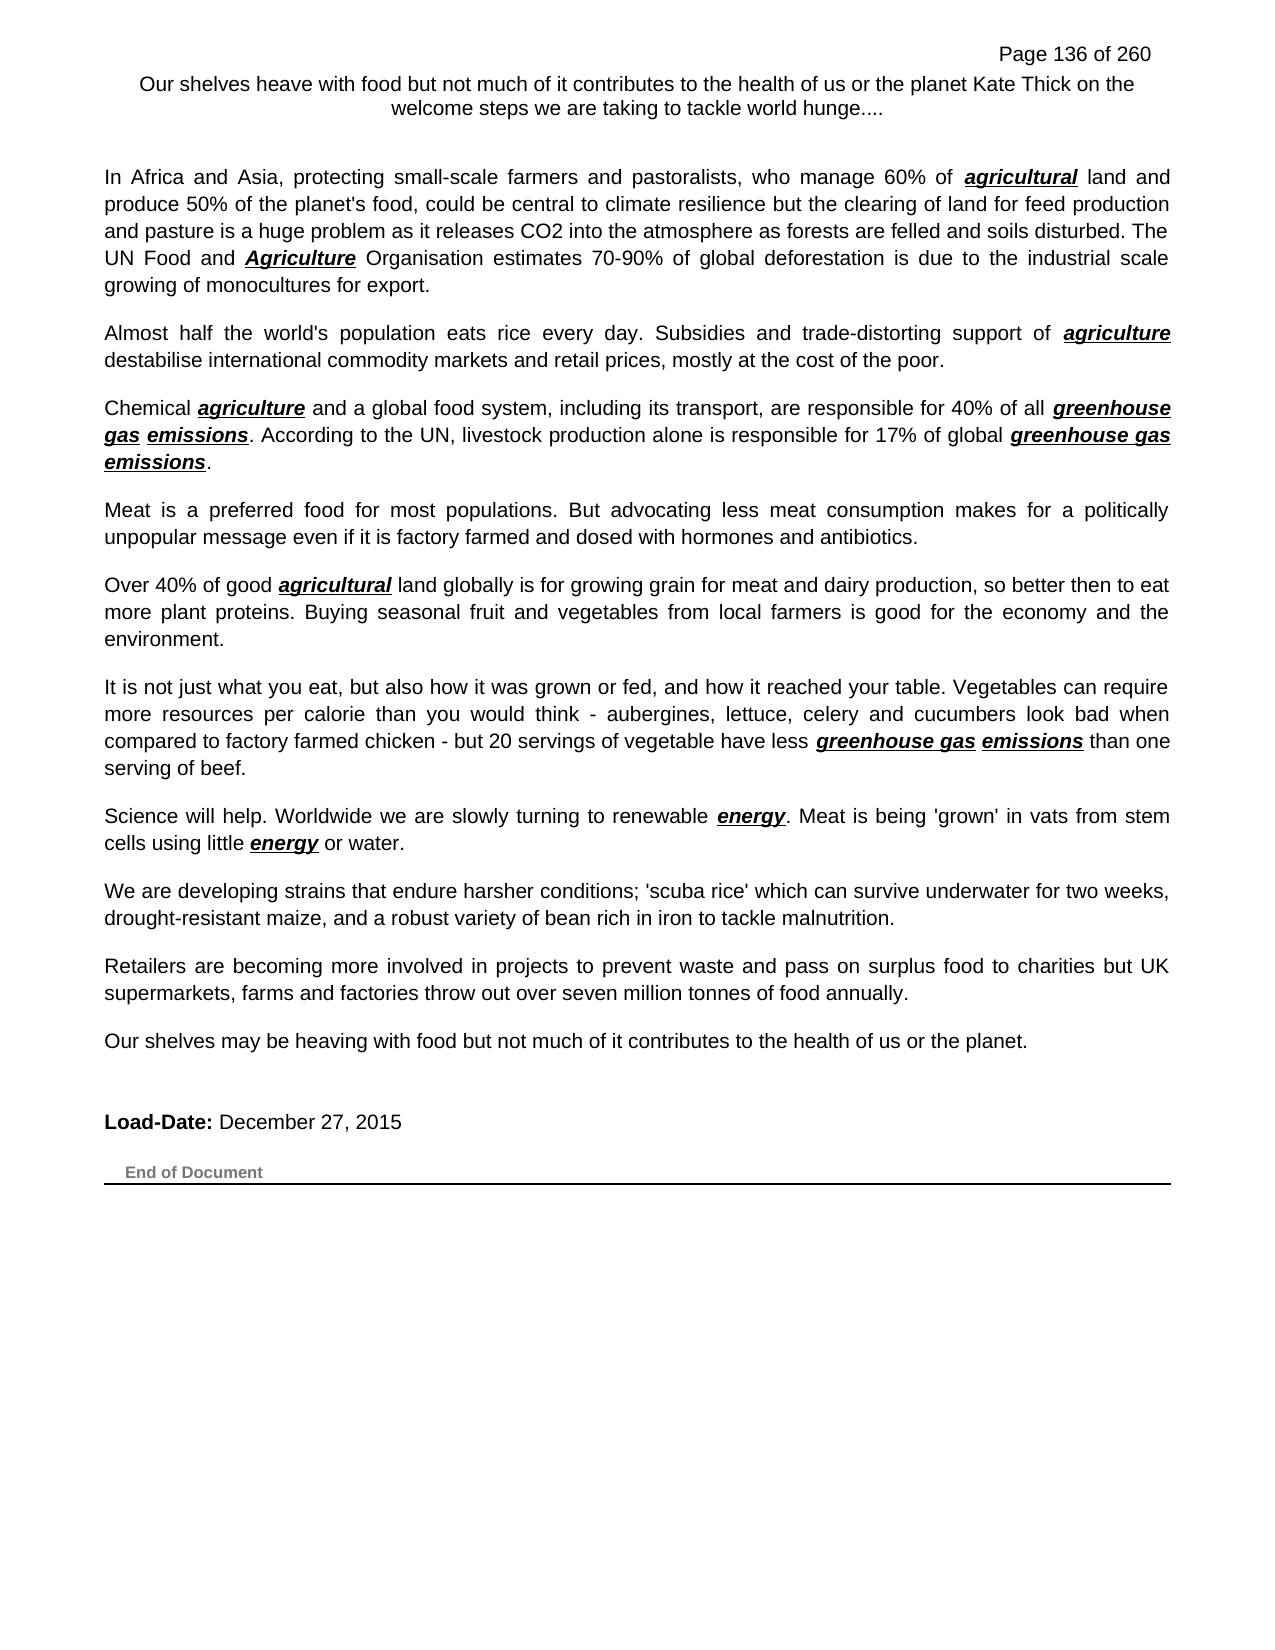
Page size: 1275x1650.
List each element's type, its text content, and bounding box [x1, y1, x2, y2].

text Science will help. Worldwide we are slowly turning to renewable energy. Meat is being 'grown' in vats from stem cells using little energy or water. [104, 801, 1171, 855]
text It is not just what you eat, but also how it was grown or fed, and how it reached your table. Vegetables can require more resources per calorie than you would think - aubergines, lettuce, celery and cucumbers look bad when compared to factory farmed chicken - but 20 servings of vegetable have less greenhouse gas emissions than one serving of beef. [104, 672, 1171, 780]
text In Africa and Asia, protecting small-scale farmers and pastoralists, who manage 60% of agricultural land and produce 50% of the planet's food, could be central to climate resilience but the clearing of land for feed production and pasture is a huge problem as it releases CO2 into the atmosphere as forests are felled and soils disturbed. The UN Food and Agriculture Organisation estimates 70-90% of global deforestation is due to the industrial scale growing of monocultures for export. [104, 161, 1171, 297]
text Load-Date: December 27, 2015 [104, 1078, 1171, 1134]
text End of Document [125, 1163, 1171, 1182]
text Meat is a preferred food for most populations. But advocating less meat consumption makes for a politically unpopular message even if it is factory farmed and dosed with hormones and antibiotics. [104, 495, 1171, 549]
text Our shelves may be heaving with food but not much of it contributes to the health of us or the planet. [104, 1026, 1171, 1053]
text Retailers are becoming more involved in projects to prevent waste and pass on surplus food to charities but UK supermarkets, farms and factories throw out over seven million tonnes of food annually. [104, 951, 1171, 1005]
text We are developing strains that endure harsher conditions; 'scuba rice' which can survive underwater for two weeks, drought-resistant maize, and a robust variety of bean rich in iron to tackle malnutrition. [104, 876, 1171, 930]
text Almost half the world's population eats rice every day. Subsidies and trade-distorting support of agriculture destabilise international commodity markets and retail prices, mostly at the cost of the poor. [104, 318, 1171, 372]
text Chemical agriculture and a global food system, including its transport, are responsible for 40% of all greenhouse gas emissions. According to the UN, livestock production alone is responsible for 17% of global greenhouse gas emissions. [104, 393, 1171, 474]
text Over 40% of good agricultural land globally is for growing grain for meat and dairy production, so better then to eat more plant proteins. Buying seasonal fruit and vegetables from local farmers is good for the economy and the environment. [104, 570, 1171, 651]
